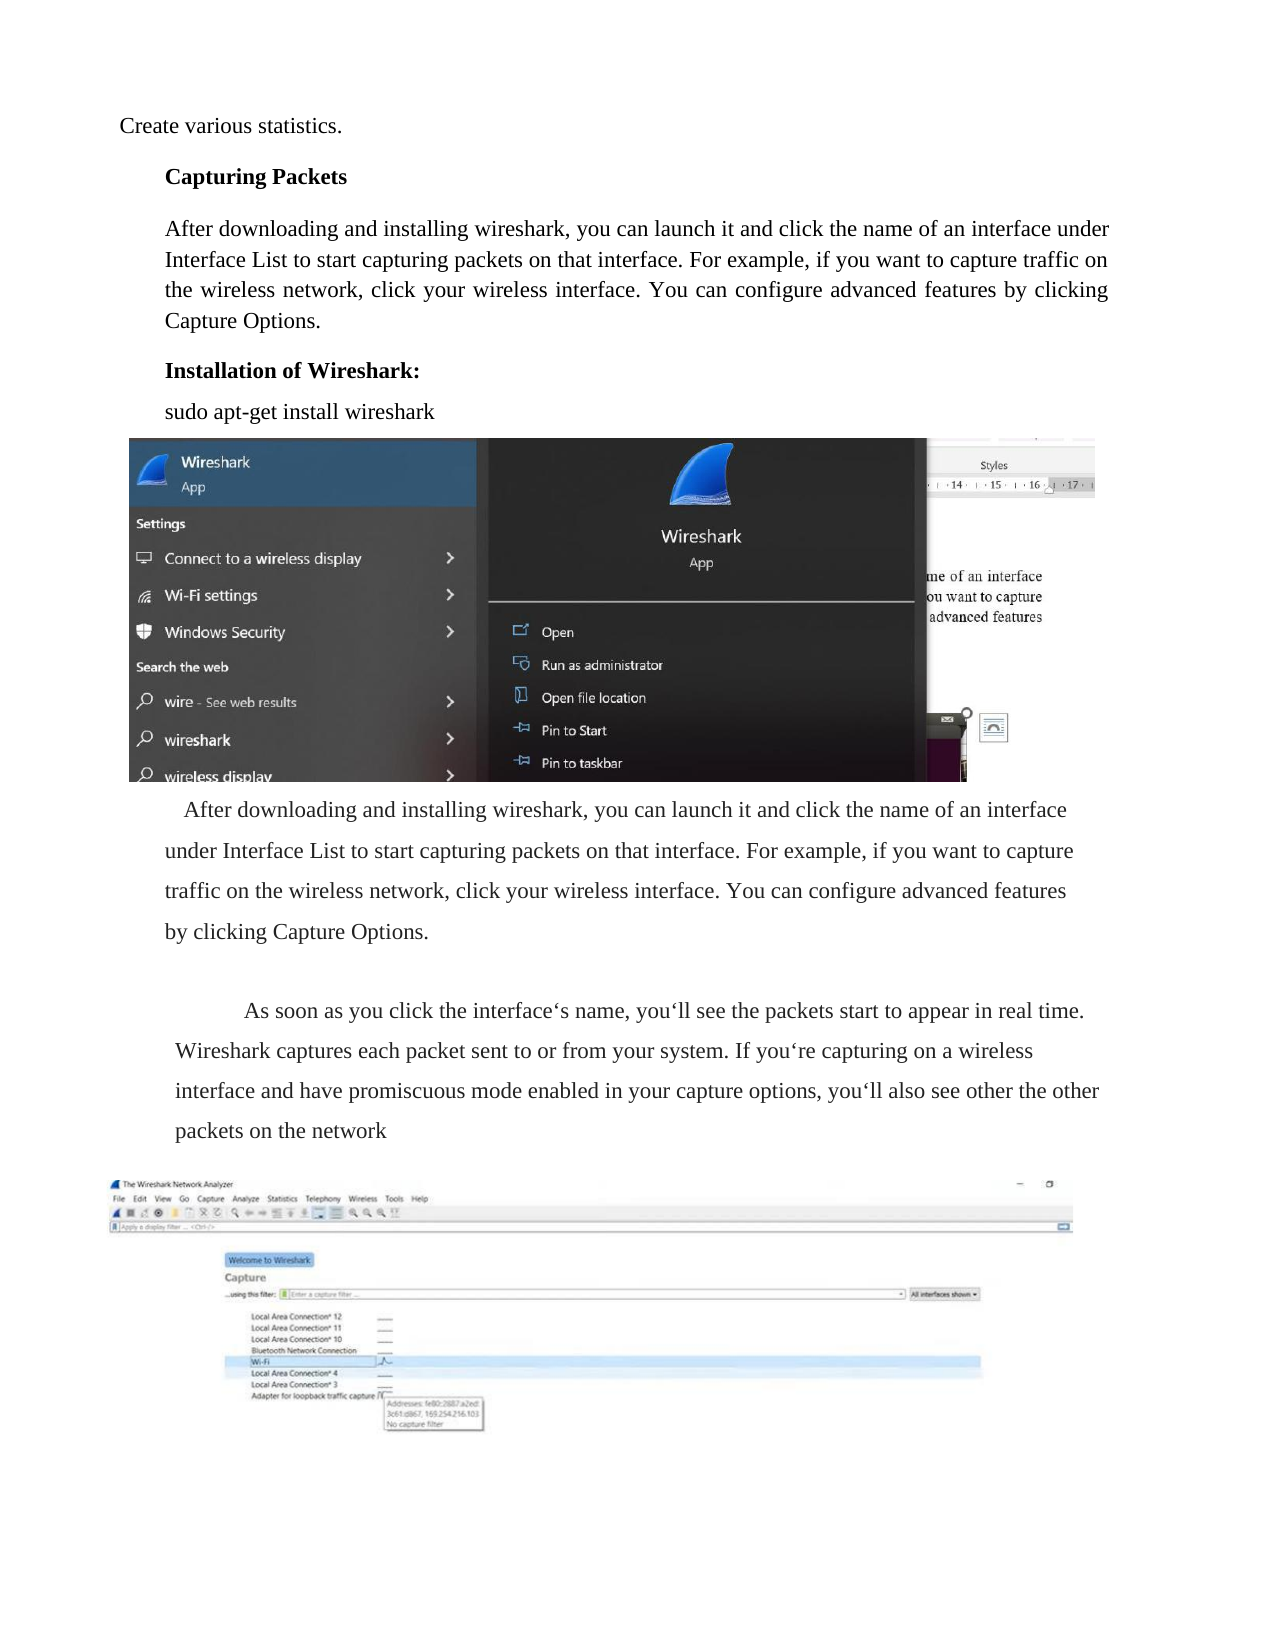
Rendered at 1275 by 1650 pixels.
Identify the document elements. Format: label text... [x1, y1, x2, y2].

picture [129, 438, 1095, 782]
text sudo apt-get install wireshark [164, 398, 1125, 424]
text After downloading and installing wireshark, you can launch it and click the name of an interface [183, 796, 1125, 822]
text As soon as you click the interface‘s name, you‘ll see the packets start to appear in real time. Wireshark captures each packet sent to or from your system. If you‘re capturing on a wireless interface and have promiscuous mode enabled in your capture options, you‘ll also see other the other packets on the network [175, 997, 1106, 1143]
text traffic on the wireless network, click your wireless interface. You can configure advanced features [164, 877, 1125, 904]
text After downloading and installing wireshark, you can launch it and click the name of an interface under Interface List to start capturing packets on that interface. For example, if you want to capture traffic on the wireless network, click your wireless interface. You can configure advanced features by clicking Capture Options. [164, 215, 1110, 333]
text Capturing Packets [164, 163, 1125, 189]
text Installation of Wireshark: [164, 357, 1125, 383]
picture [106, 1180, 1074, 1543]
text Create various statistics. [119, 113, 1125, 139]
text under Interface List to start capturing packets on that interface. For example, if you want to capture [164, 837, 1125, 863]
text by clicking Capture Options. [164, 918, 1125, 944]
